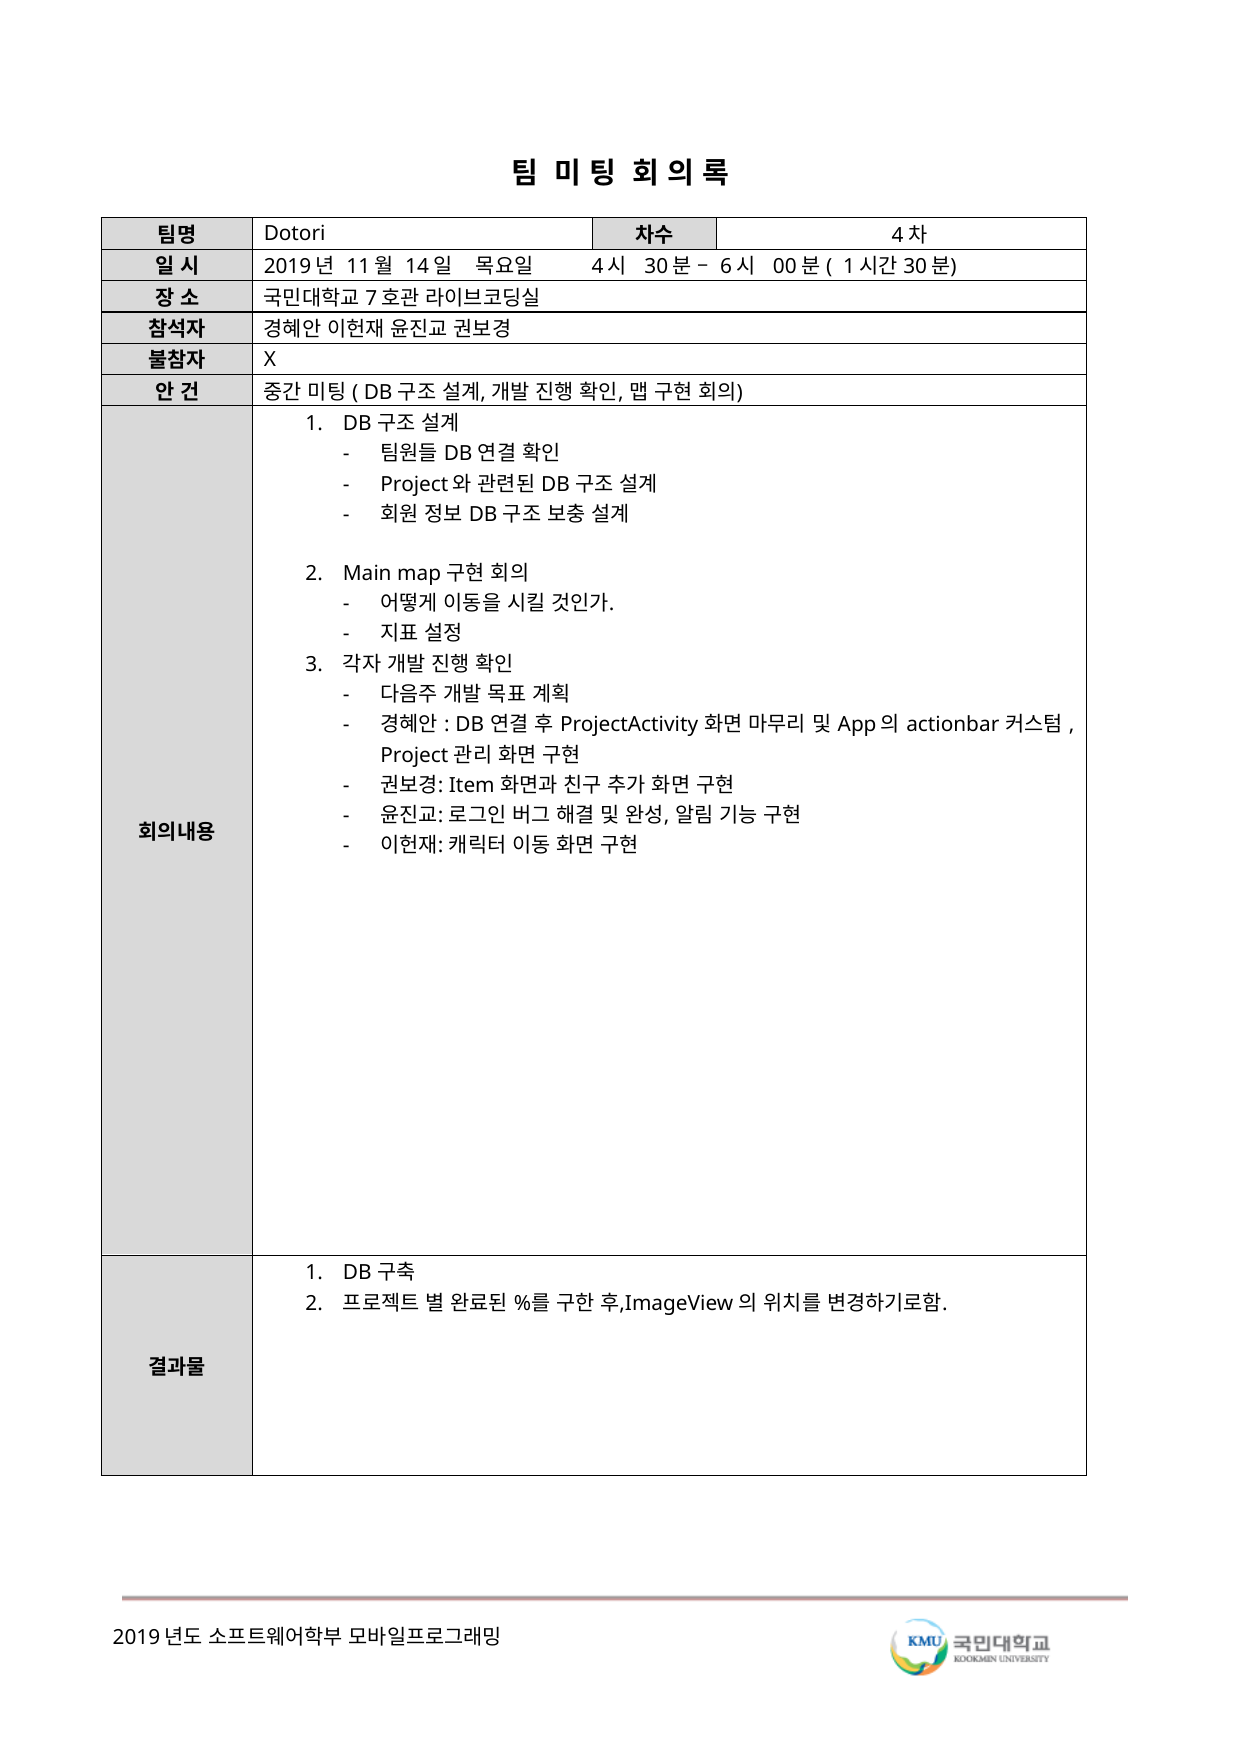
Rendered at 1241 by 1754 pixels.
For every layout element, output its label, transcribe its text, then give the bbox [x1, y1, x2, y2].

table_cell DB 구축 프로젝트 별 완료된 %를 구한 후,ImageView 의 위치를 변경하기로함. [253, 1256, 1086, 1475]
table_header 차수 [593, 218, 716, 249]
table_cell 중간 미팅 ( DB 구조 설계, 개발 진행 확인, 맵 구현 회의) [253, 375, 1086, 405]
table_cell 2019년 11월 14일 목요일 4시 30분 – 6시 00분 ( 1시간 30분) [253, 250, 1086, 280]
table_cell 참석자 [102, 313, 252, 343]
table_cell 불참자 [102, 344, 252, 374]
picture [122, 1591, 1128, 1610]
table_cell 결과물 [102, 1256, 252, 1475]
table_cell 안 건 [102, 375, 252, 405]
table_header Dotori [253, 218, 592, 249]
table_cell 경혜안 이헌재 윤진교 권보경 [253, 313, 1086, 343]
table_cell 회의내용 [102, 406, 252, 1254]
table_cell 국민대학교 7호관 라이브코딩실 [253, 281, 1086, 311]
table_header 팀명 [102, 218, 252, 249]
table_header 4 차 [717, 218, 1086, 249]
table_cell X [253, 344, 1086, 374]
picture [881, 1615, 1061, 1677]
table_cell DB 구조 설계 팀원들 DB 연결 확인 Project와 관련된 DB 구조 설계 회원 정보 DB 구조 보충 설계 Main map 구현 회의 어떻게 이동을 시킬 것인가. 지표 설정 각자 개발 진행 확인 다음주 개발 목표 계획 경혜안 : DB 연결 후 ProjectActivity 화면 마무리 및 App의 actionbar 커스텀 , Project 관리 화면 구현 권보경: Item 화면과 친구 추가 화면 구현 윤진교: 로그인 버그 해결 및 완성, 알림 기능 구현 이헌재: 캐릭터 이동 화면 구현 [253, 406, 1086, 1254]
text 팀 미 팅 회 의 록 [112, 150, 1128, 192]
table_cell 장 소 [102, 281, 252, 311]
table_cell 일 시 [102, 250, 252, 280]
